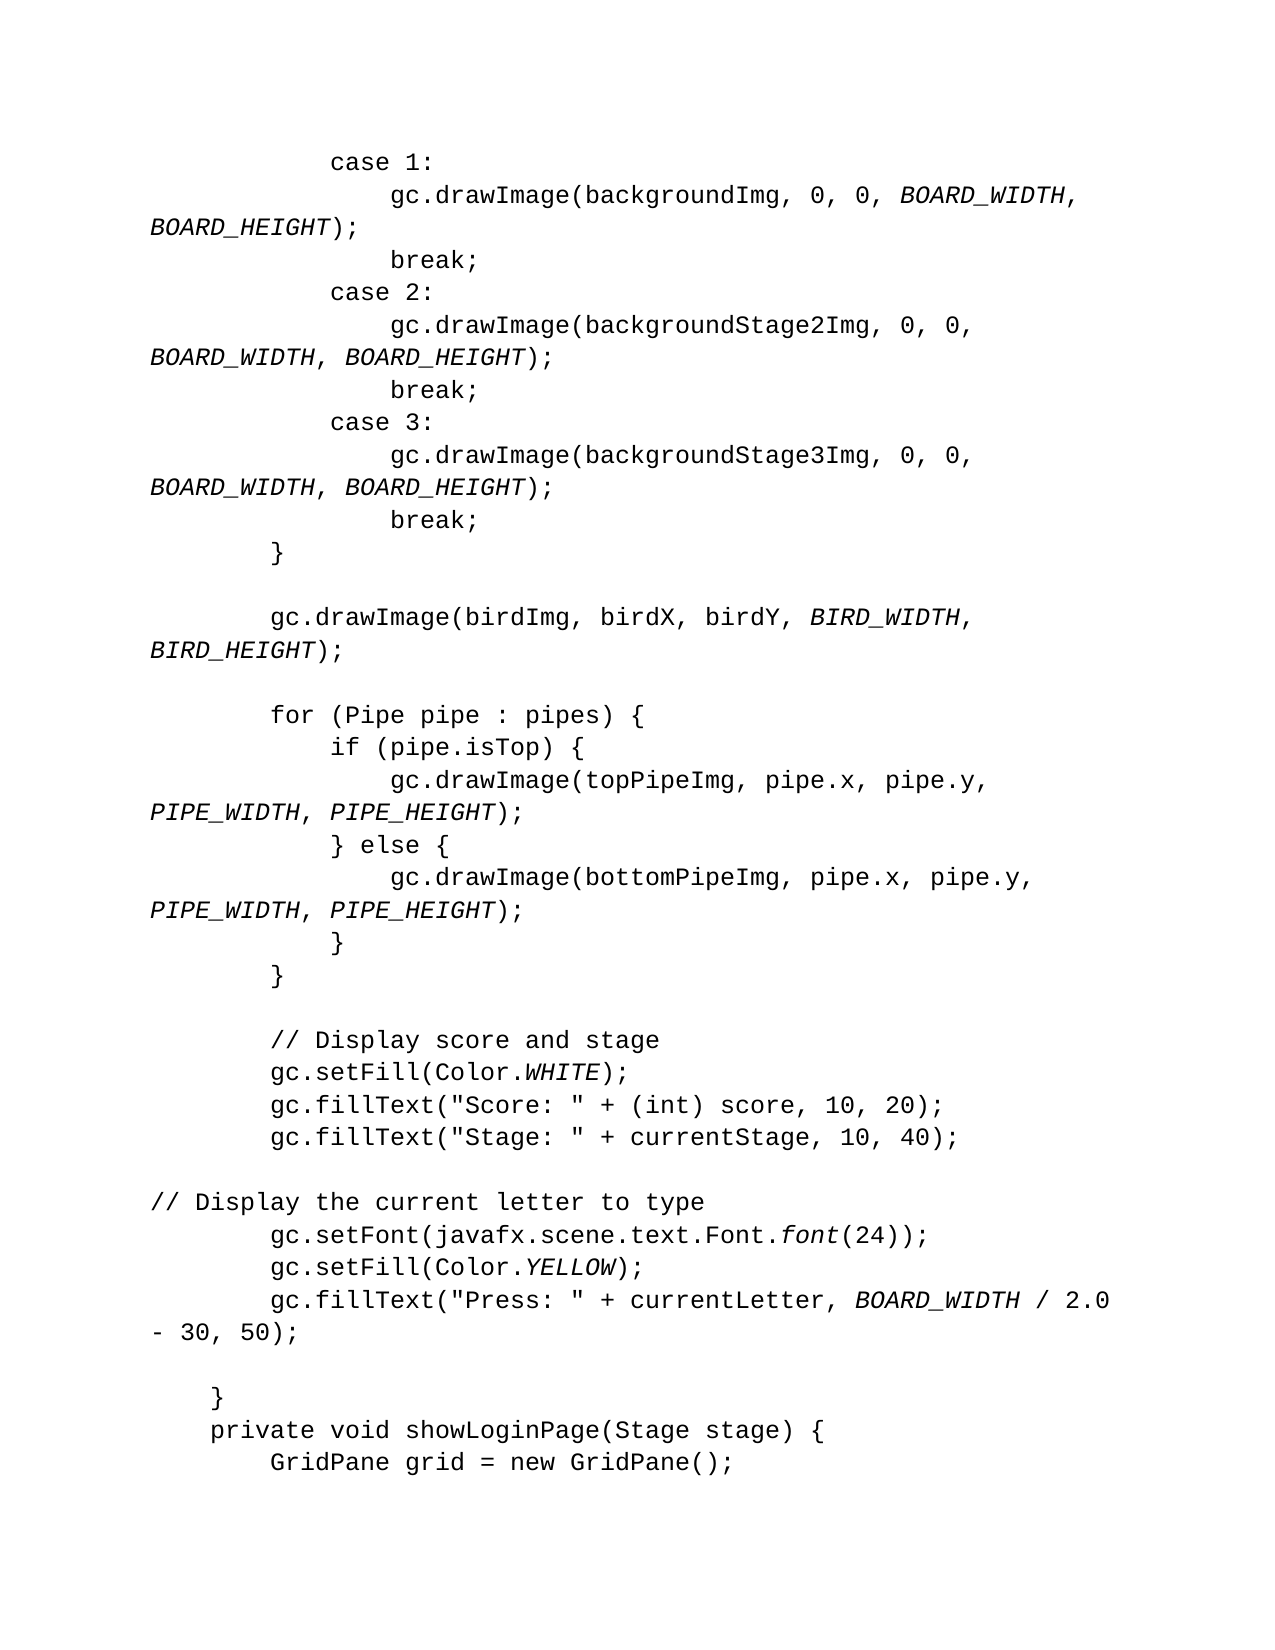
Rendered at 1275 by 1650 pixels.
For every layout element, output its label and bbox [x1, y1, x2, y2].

text [150, 150, 1125, 1478]
